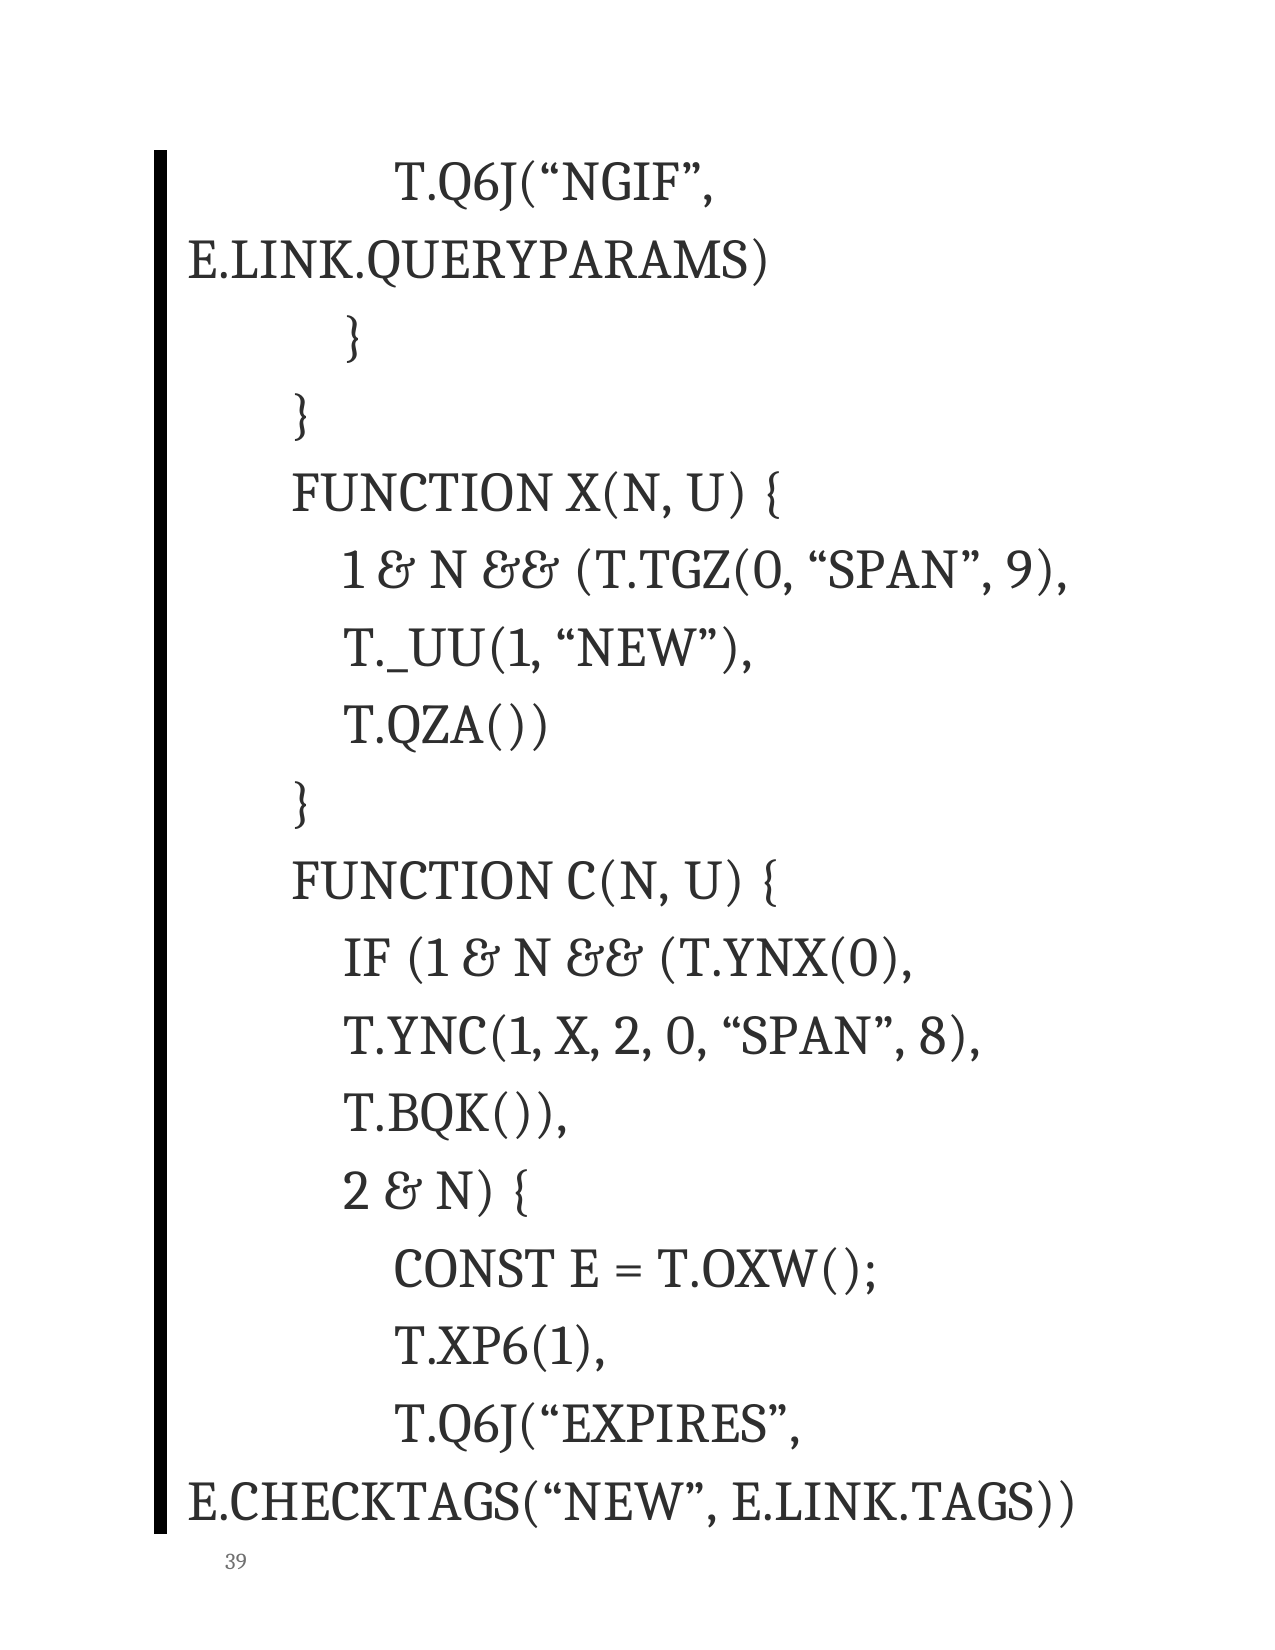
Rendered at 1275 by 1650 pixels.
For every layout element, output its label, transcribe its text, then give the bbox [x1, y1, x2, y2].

title t._uU(1, “New”), [167, 616, 1087, 680]
title } [167, 383, 1087, 447]
title function c(n, u) { [167, 848, 1087, 913]
title } [167, 305, 1087, 370]
title t.qZA()) [167, 693, 1087, 758]
title const e = t.oxw(); [167, 1236, 1087, 1301]
title } [167, 771, 1087, 836]
title t.Q6J(“expires”, e.checkTags(“new”, e.link.tags)) [167, 1392, 1087, 1534]
title function x(n, u) { [167, 460, 1087, 525]
title 1 & n && (t.TgZ(0, “span”, 9), [167, 538, 1087, 603]
title t.Q6J(“ngIf”, e.link.queryParams) [187, 150, 1087, 292]
title t.YNc(1, x, 2, 0, “span”, 8), [167, 1004, 1087, 1068]
title t.BQk()), [167, 1081, 1087, 1146]
title if (1 & n && (t.ynx(0), [167, 926, 1087, 991]
title t.xp6(1), [167, 1314, 1087, 1379]
title 2 & n) { [167, 1159, 1087, 1223]
